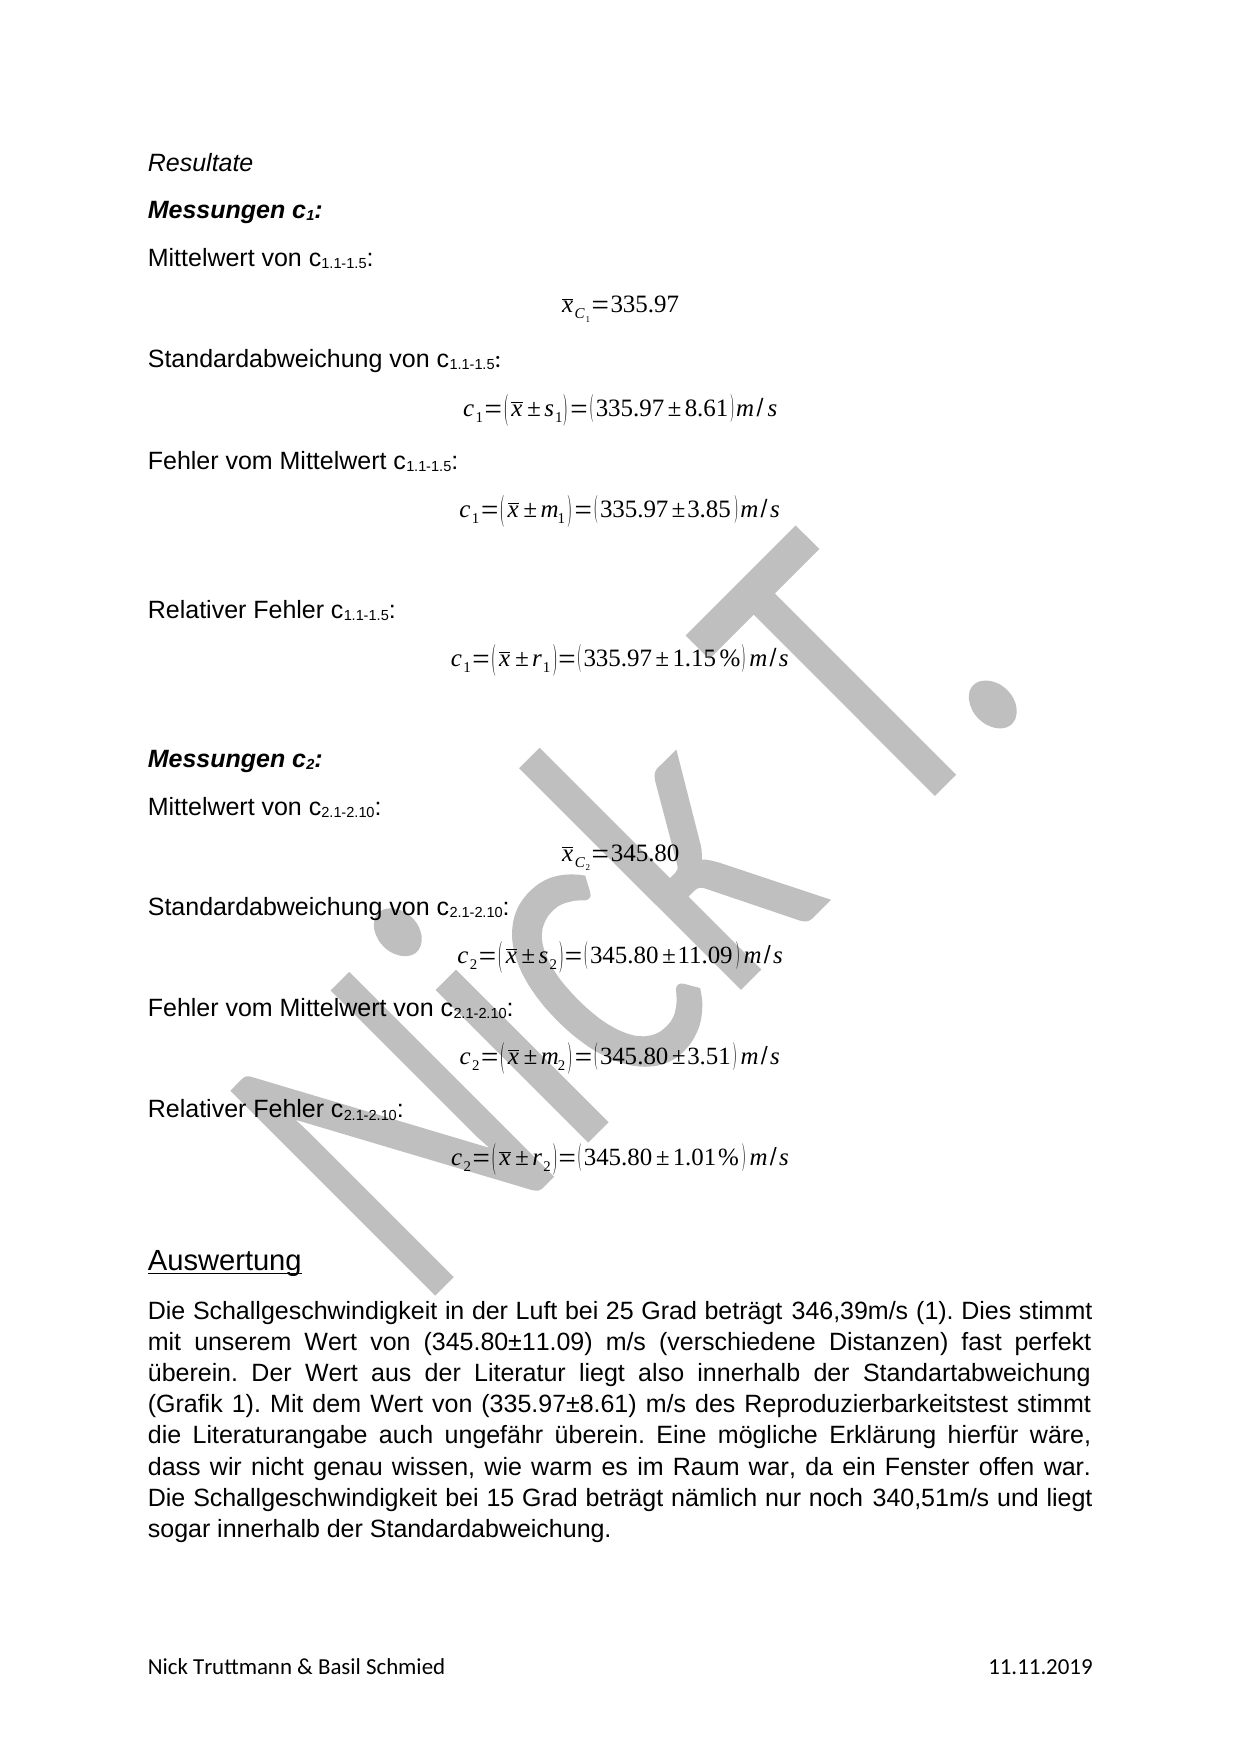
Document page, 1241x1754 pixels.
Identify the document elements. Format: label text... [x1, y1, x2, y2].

text Relativer Fehler c1.1-1.5: [148, 595, 1093, 624]
text Mittelwert von c2.1-2.10: [148, 792, 1093, 821]
text Resultate [148, 148, 1093, 176]
text Fehler vom Mittelwert c1.1-1.5: [148, 446, 1093, 475]
text Relativer Fehler c2.1-2.10: [148, 1094, 1093, 1123]
text Die Schallgeschwindigkeit in der Luft bei 25 Grad beträgt 346,39m/s (1). Dies stimmt mit unserem Wert von (345.80±11.09) m/s (verschiedene Distanzen) fast perfekt überein. Der Wert aus der Literatur liegt also innerhalb der Standartabweichung (Grafik 1). Mit dem Wert von (335.97±8.61) m/s des Reproduzierbarkeitstest stimmt die Literaturangabe auch ungefähr überein. Eine mögliche Erklärung hierfür wäre, dass wir nicht genau wissen, wie warm es im Raum war, da ein Fenster offen war. Die Schallgeschwindigkeit bei 15 Grad beträgt nämlich nur noch 340,51m/s und liegt sogar innerhalb der Standardabweichung. [148, 1296, 1093, 1542]
text Fehler vom Mittelwert von c2.1-2.10: [148, 993, 1093, 1022]
text Standardabweichung von c2.1-2.10: [148, 892, 1093, 921]
text Mittelwert von c1.1-1.5: [148, 243, 1093, 272]
text Messungen c1: [148, 195, 1093, 224]
text Auswertung [148, 1243, 1093, 1277]
text Standardabweichung von c1.1-1.5: [148, 343, 1093, 374]
text Messungen c2: [148, 744, 1093, 773]
